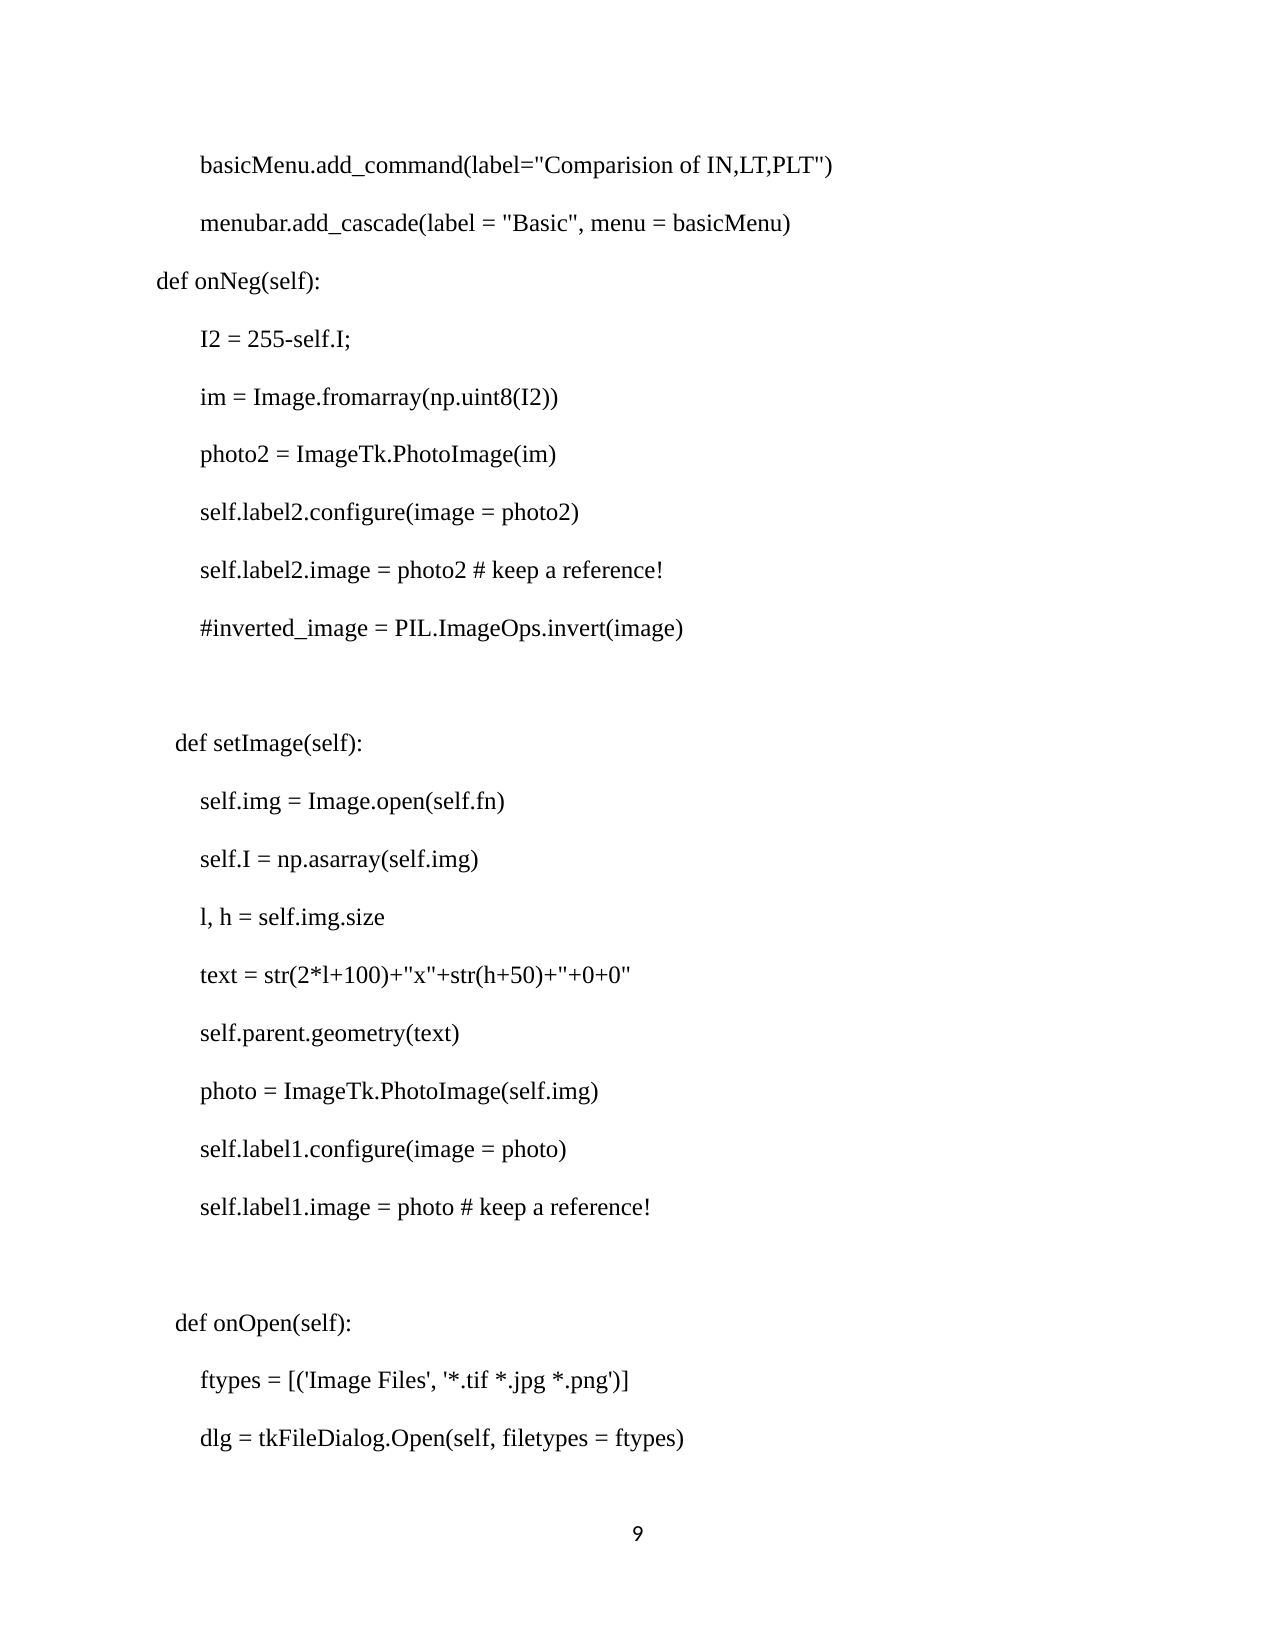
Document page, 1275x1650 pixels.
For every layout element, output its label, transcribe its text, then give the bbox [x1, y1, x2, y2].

text #inverted_image = PIL.ImageOps.invert(image) [150, 613, 1125, 642]
text photo = ImageTk.PhotoImage(self.img) [150, 1076, 1125, 1105]
text self.parent.geometry(text) [150, 1018, 1125, 1047]
text self.I = np.asarray(self.img) [150, 844, 1125, 873]
text dlg = tkFileDialog.Open(self, filetypes = ftypes) [150, 1423, 1125, 1452]
text self.label1.configure(image = photo) [150, 1134, 1125, 1163]
text im = Image.fromarray(np.uint8(I2)) [150, 382, 1125, 410]
text def setImage(self): [150, 728, 1125, 757]
text l, h = self.img.size [150, 902, 1125, 931]
text ftypes = [('Image Files', '*.tif *.jpg *.png')] [150, 1366, 1125, 1394]
text self.label2.image = photo2 # keep a reference! [150, 555, 1125, 584]
text basicMenu.add_command(label="Comparision of IN,LT,PLT") [150, 150, 1125, 179]
text def onNeg(self): [150, 266, 1125, 294]
text self.label2.configure(image = photo2) [150, 497, 1125, 526]
text def onOpen(self): [150, 1308, 1125, 1336]
text text = str(2*l+100)+"x"+str(h+50)+"+0+0" [150, 960, 1125, 989]
text self.label1.image = photo # keep a reference! [150, 1192, 1125, 1221]
text I2 = 255-self.I; [150, 324, 1125, 352]
text menubar.add_cascade(label = "Basic", menu = basicMenu) [150, 208, 1125, 237]
text self.img = Image.open(self.fn) [150, 786, 1125, 815]
text photo2 = ImageTk.PhotoImage(im) [150, 439, 1125, 468]
